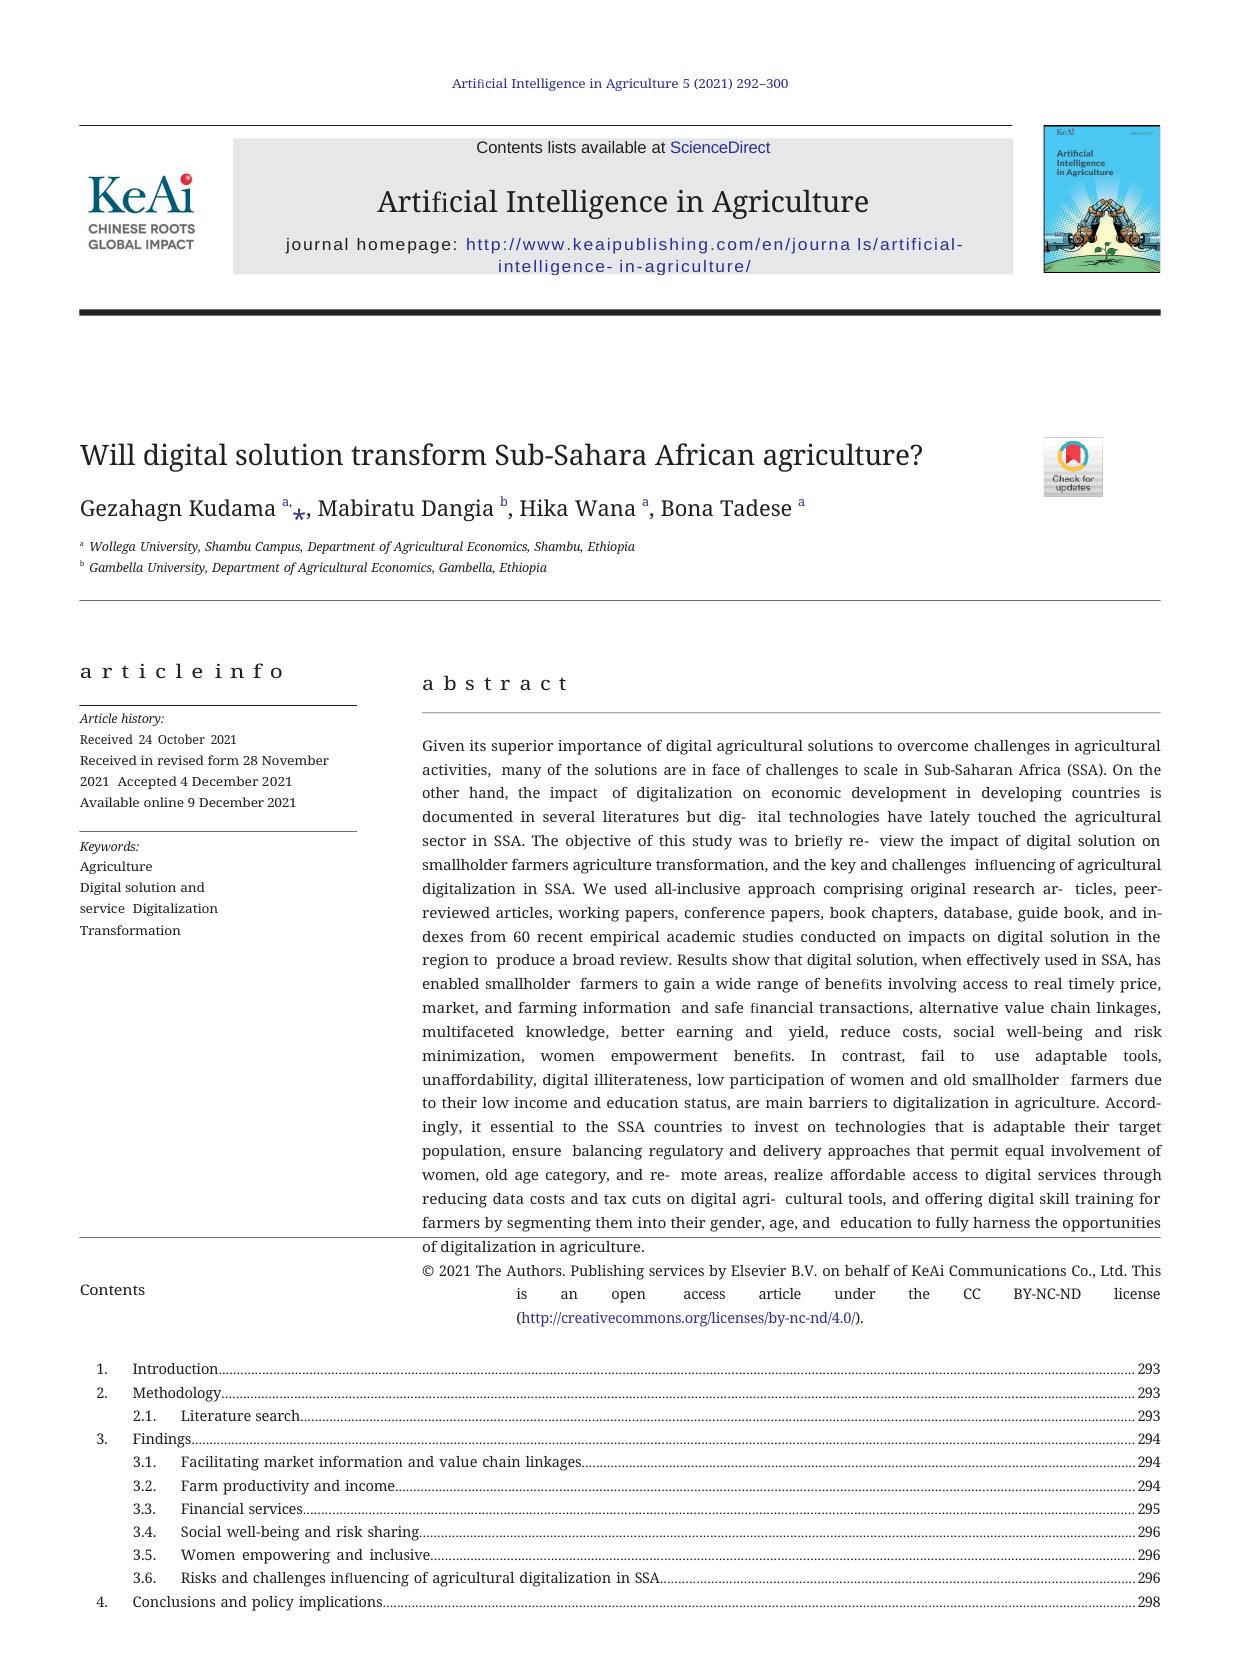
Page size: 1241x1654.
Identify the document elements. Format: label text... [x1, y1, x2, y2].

text Given its superior importance of digital agricultural solutions to overcome challenges in agricultural activities, many of the solutions are in face of challenges to scale in Sub-Saharan Africa (SSA). On the other hand, the impact of digitalization on economic development in developing countries is documented in several literatures but dig- ital technologies have lately touched the agricultural sector in SSA. The objective of this study was to briefly re- view the impact of digital solution on smallholder farmers agriculture transformation, and the key and challenges influencing of agricultural digitalization in SSA. We used all-inclusive approach comprising original research ar- ticles, peer-reviewed articles, working papers, conference papers, book chapters, database, guide book, and in- dexes from 60 recent empirical academic studies conducted on impacts on digital solution in the region to produce a broad review. Results show that digital solution, when effectively used in SSA, has enabled smallholder farmers to gain a wide range of benefits involving access to real timely price, market, and farming information and safe financial transactions, alternative value chain linkages, multifaceted knowledge, better earning and yield, reduce costs, social well-being and risk minimization, women empowerment benefits. In contrast, fail to use adaptable tools, unaffordability, digital illiterateness, low participation of women and old smallholder farmers due to their low income and education status, are main barriers to digitalization in agriculture. Accord- ingly, it essential to the SSA countries to invest on technologies that is adaptable their target population, ensure balancing regulatory and delivery approaches that permit equal involvement of women, old age category, and re- mote areas, realize affordable access to digital services through reducing data costs and tax cuts on digital agri- cultural tools, and offering digital skill training for farmers by segmenting them into their gender, age, and education to fully harness the opportunities of digitalization in agriculture. [422, 736, 1162, 1256]
list Risks and challenges influencing of agricultural digitalization in SSA 296 [133, 1568, 1173, 1588]
text Contents [79, 1279, 347, 1299]
list Facilitating market information and value chain linkages 294 [133, 1452, 1173, 1472]
subtitle a b s t r a c t [422, 670, 1173, 696]
list Methodology 293 [96, 1382, 1173, 1402]
text Received in revised form 28 November 2021 Accepted 4 December 2021 [79, 752, 347, 790]
subtitle a r t i c l e i n f o [79, 659, 347, 684]
text b Gambella University, Department of Agricultural Economics, Gambella, Ethiopia [79, 559, 1173, 576]
text Gezahagn Kudama a,⁎, Mabiratu Dangia b, Hika Wana a, Bona Tadese a [79, 488, 1173, 524]
list Financial services 295 [133, 1499, 1173, 1518]
text Will digital solution transform Sub-Sahara African agriculture? [79, 435, 1173, 473]
text Agriculture [79, 858, 347, 876]
text Received 24 October 2021 [79, 731, 347, 748]
text © 2021 The Authors. Publishing services by Elsevier B.V. on behalf of KeAi Communications Co., Ltd. This is an open access article under the CC BY-NC-ND license (http://creativecommons.org/licenses/by-nc-nd/4.0/). [422, 1260, 1161, 1328]
list Findings 294 [96, 1429, 1173, 1449]
list Women empowering and inclusive 296 [133, 1545, 1173, 1565]
list Farm productivity and income 294 [133, 1475, 1173, 1495]
picture [1043, 437, 1103, 497]
picture [1043, 125, 1161, 273]
text Article history: [79, 710, 347, 727]
text Available online 9 December 2021 [79, 794, 347, 812]
text Digital solution and service Digitalization Transformation [79, 879, 240, 939]
text a Wollega University, Shambu Campus, Department of Agricultural Economics, Shambu, Ethiopia [79, 538, 1173, 555]
text Keywords: [79, 838, 347, 855]
list Literature search 293 [133, 1406, 1173, 1426]
list Social well-being and risk sharing 296 [133, 1522, 1173, 1542]
list Conclusions and policy implications 298 [96, 1591, 1173, 1611]
list Introduction 293 [96, 1359, 1173, 1379]
text Artificial Intelligence in Agriculture 5 (2021) 292–300 [69, 75, 1172, 92]
picture [86, 170, 199, 251]
